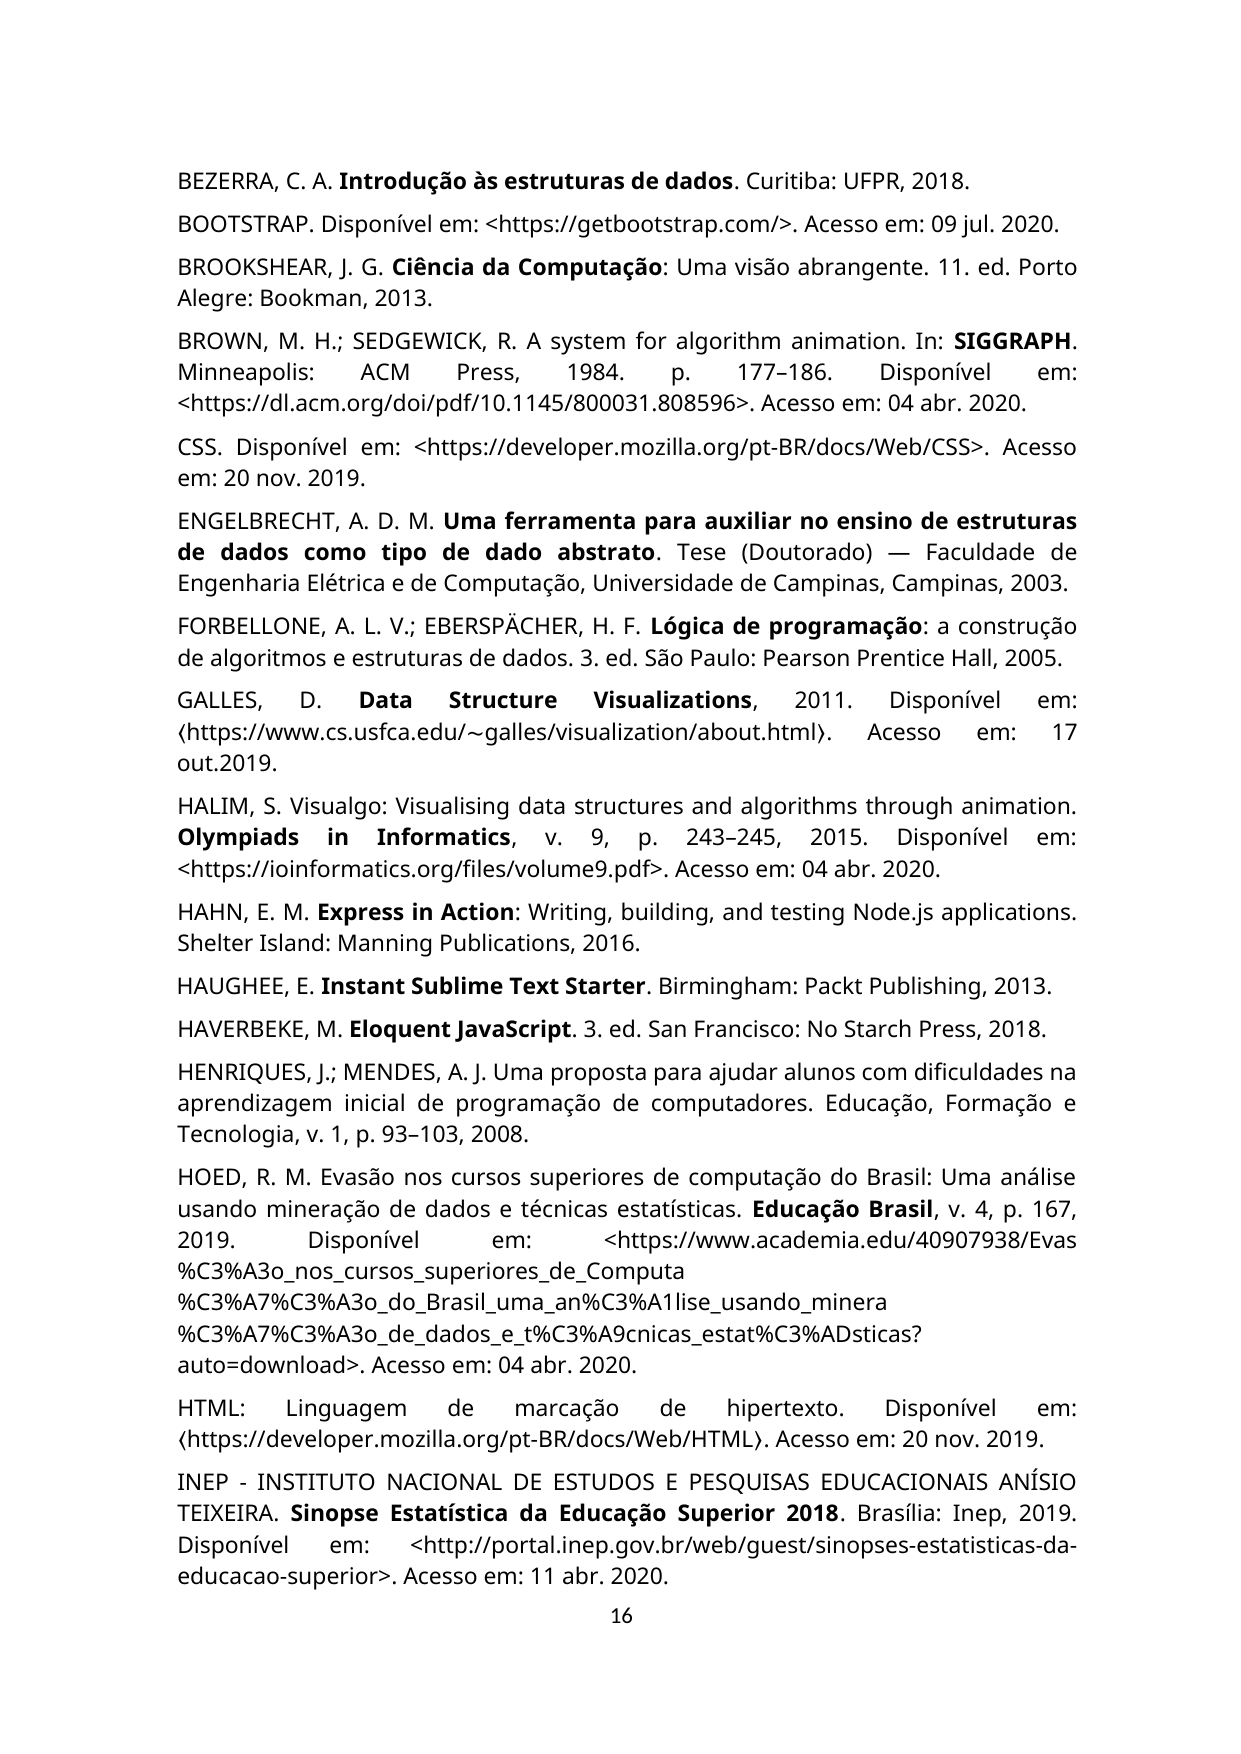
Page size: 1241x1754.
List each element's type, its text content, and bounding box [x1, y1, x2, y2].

text INEP - INSTITUTO NACIONAL DE ESTUDOS E PESQUISAS EDUCACIONAIS ANÍSIO TEIXEIRA. Sinopse Estatística da Educação Superior 2018. Brasília: Inep, 2019. Disponível em: <http://portal.inep.gov.br/web/guest/sinopses-estatisticas-da-educacao-superior>. Acesso em: 11 abr. 2020. [177, 1466, 1078, 1591]
text HTML: Linguagem de marcação de hipertexto. Disponível em: ⟨https://developer.mozilla.org/pt-BR/docs/Web/HTML⟩. Acesso em: 20 nov. 2019. [177, 1392, 1078, 1454]
text CSS. Disponível em: <https://developer.mozilla.org/pt-BR/docs/Web/CSS>. Acesso em: 20 nov. 2019. [177, 430, 1078, 493]
text FORBELLONE, A. L. V.; EBERSPÄCHER, H. F. Lógica de programação: a construção de algoritmos e estruturas de dados. 3. ed. São Paulo: Pearson Prentice Hall, 2005. [177, 610, 1078, 673]
text HAHN, E. M. Express in Action: Writing, building, and testing Node.js applications. Shelter Island: Manning Publications, 2016. [177, 896, 1078, 958]
text BROWN, M. H.; SEDGEWICK, R. A system for algorithm animation. In: SIGGRAPH. Minneapolis: ACM Press, 1984. p. 177–186. Disponível em: <https://dl.acm.org/doi/pdf/10.1145/800031.808596>. Acesso em: 04 abr. 2020. [177, 325, 1078, 419]
text HAUGHEE, E. Instant Sublime Text Starter. Birmingham: Packt Publishing, 2013. [164, 970, 1078, 1001]
text BEZERRA, C. A. Introdução às estruturas de dados. Curitiba: UFPR, 2018. [164, 164, 1078, 196]
text HOED, R. M. Evasão nos cursos superiores de computação do Brasil: Uma análise usando mineração de dados e técnicas estatísticas. Educação Brasil, v. 4, p. 167, 2019. Disponível em: <https://www.academia.edu/40907938/Evas%C3%A3o_nos_cursos_superiores_de_Computa%C3%A7%C3%A3o_do_Brasil_uma_an%C3%A1lise_usando_minera%C3%A7%C3%A3o_de_dados_e_t%C3%A9cnicas_estat%C3%ADsticas?auto=download>. Acesso em: 04 abr. 2020. [177, 1161, 1078, 1380]
text HALIM, S. Visualgo: Visualising data structures and algorithms through animation. Olympiads in Informatics, v. 9, p. 243–245, 2015. Disponível em: <https://ioinformatics.org/files/volume9.pdf>. Acesso em: 04 abr. 2020. [177, 790, 1078, 884]
text HENRIQUES, J.; MENDES, A. J. Uma proposta para ajudar alunos com dificuldades na aprendizagem inicial de programação de computadores. Educação, Formação e Tecnologia, v. 1, p. 93–103, 2008. [177, 1056, 1078, 1149]
text GALLES, D. Data Structure Visualizations, 2011. Disponível em: ⟨https://www.cs.usfca.edu/∼galles/visualization/about.html⟩. Acesso em: 17 out.2019. [177, 684, 1078, 778]
text BOOTSTRAP. Disponível em: <https://getbootstrap.com/>. Acesso em: 09 jul. 2020. [177, 208, 1078, 239]
text HAVERBEKE, M. Eloquent JavaScript. 3. ed. San Francisco: No Starch Press, 2018. [177, 1013, 1078, 1044]
text ENGELBRECHT, A. D. M. Uma ferramenta para auxiliar no ensino de estruturas de dados como tipo de dado abstrato. Tese (Doutorado) — Faculdade de Engenharia Elétrica e de Computação, Universidade de Campinas, Campinas, 2003. [177, 505, 1078, 598]
text BROOKSHEAR, J. G. Ciência da Computação: Uma visão abrangente. 11. ed. Porto Alegre: Bookman, 2013. [177, 251, 1078, 313]
